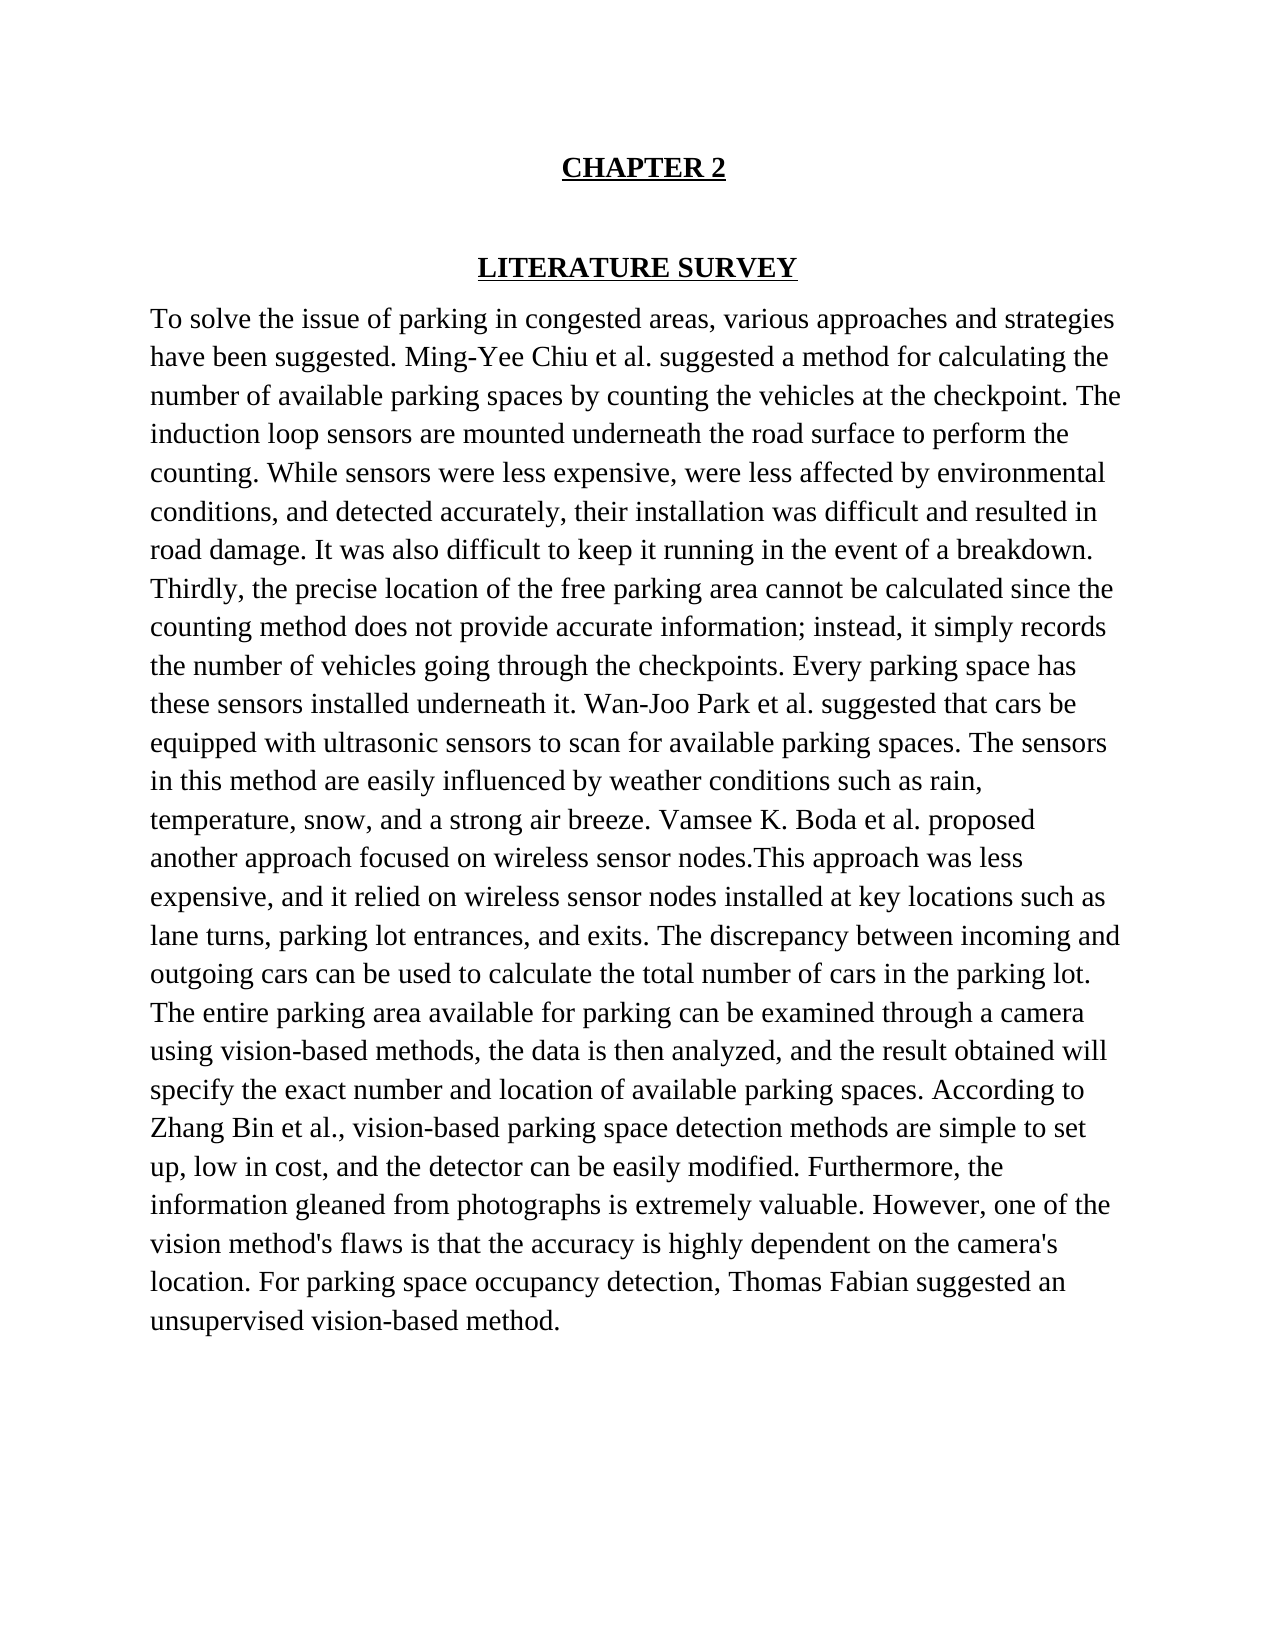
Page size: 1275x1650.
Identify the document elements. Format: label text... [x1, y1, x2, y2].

text LITERATURE SURVEY [150, 251, 1125, 284]
text To solve the issue of parking in congested areas, various approaches and strategies have been suggested. Ming-Yee Chiu et al. suggested a method for calculating the number of available parking spaces by counting the vehicles at the checkpoint. The induction loop sensors are mounted underneath the road surface to perform the counting. While sensors were less expensive, were less affected by environmental conditions, and detected accurately, their installation was difficult and resulted in road damage. It was also difficult to keep it running in the event of a breakdown. Thirdly, the precise location of the free parking area cannot be calculated since the counting method does not provide accurate information; instead, it simply records the number of vehicles going through the checkpoints. Every parking space has these sensors installed underneath it. Wan-Joo Park et al. suggested that cars be equipped with ultrasonic sensors to scan for available parking spaces. The sensors in this method are easily influenced by weather conditions such as rain, temperature, snow, and a strong air breeze. Vamsee K. Boda et al. proposed another approach focused on wireless sensor nodes.This approach was less expensive, and it relied on wireless sensor nodes installed at key locations such as lane turns, parking lot entrances, and exits. The discrepancy between incoming and outgoing cars can be used to calculate the total number of cars in the parking lot. The entire parking area available for parking can be examined through a camera using vision-based methods, the data is then analyzed, and the result obtained will specify the exact number and location of available parking spaces. According to Zhang Bin et al., vision-based parking space detection methods are simple to set up, low in cost, and the detector can be easily modified. Furthermore, the information gleaned from photographs is extremely valuable. However, one of the vision method's flaws is that the accuracy is highly dependent on the camera's location. For parking space occupancy detection, Thomas Fabian suggested an unsupervised vision-based method. [150, 301, 1125, 1337]
text CHAPTER 2 [150, 150, 1125, 183]
